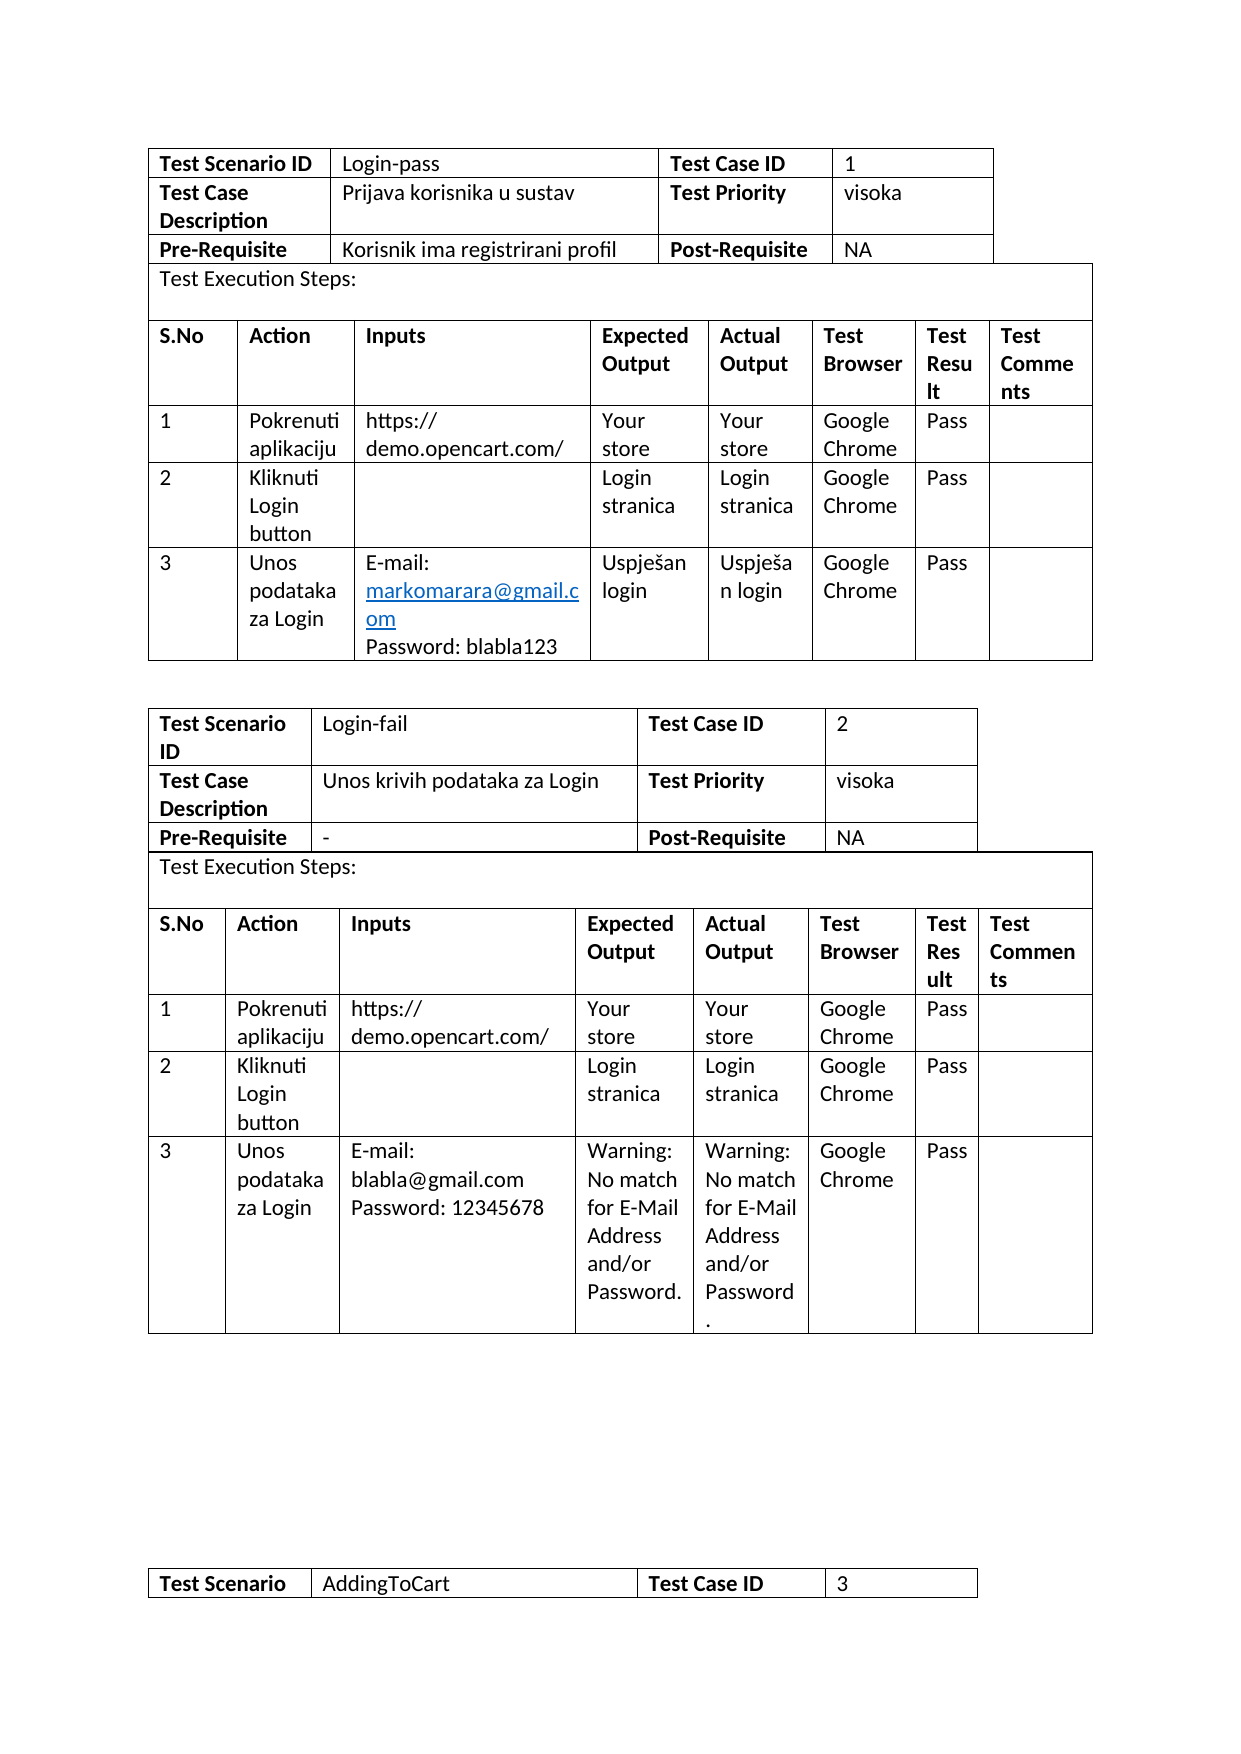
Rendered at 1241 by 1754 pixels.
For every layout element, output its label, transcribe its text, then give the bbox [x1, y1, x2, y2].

table_cell Google Chrome [813, 463, 915, 547]
table_cell Action [226, 909, 339, 993]
table_header Test Case ID [638, 1569, 825, 1597]
table_header Login-pass [331, 149, 658, 177]
table_cell Expected Output [591, 321, 708, 405]
table_cell Pass [916, 463, 989, 547]
table_cell Test Priority [638, 766, 825, 822]
table_cell S.No [149, 909, 225, 993]
table_header Test Scenario ID [149, 709, 311, 765]
table_cell - [312, 823, 637, 851]
table_header 3 [826, 1569, 977, 1597]
table_header Login-fail [312, 709, 637, 765]
table_cell Google Chrome [809, 1052, 915, 1136]
table_header Test Scenario ID [149, 1569, 311, 1597]
table_cell Actual Output [694, 909, 808, 993]
table_cell Login stranica [576, 1052, 693, 1136]
table_cell Your store [694, 995, 808, 1051]
table_cell Google Chrome [809, 1137, 915, 1333]
table_cell [990, 548, 1092, 660]
table_cell [979, 1052, 1092, 1136]
table_cell 3 [149, 1137, 225, 1333]
table_header AddingToCart [312, 1569, 637, 1597]
table_cell 3 [149, 548, 237, 660]
table_cell Pokrenuti aplikaciju [226, 995, 339, 1051]
table_cell Post-Requisite [638, 823, 825, 851]
table_cell Pass [916, 548, 989, 660]
table_cell Unos podataka za Login [238, 548, 354, 660]
table_cell Test Priority [659, 178, 832, 234]
table_cell 1 [149, 995, 225, 1051]
table_cell Test Result [916, 909, 978, 993]
table_cell Test Comments [979, 909, 1092, 993]
table_cell Post-Requisite [659, 235, 832, 263]
table_header Test Case ID [638, 709, 825, 765]
table_cell Pre-Requisite [149, 823, 311, 851]
table_cell Pass [916, 995, 978, 1051]
table_cell Pre-Requisite [149, 235, 330, 263]
table_cell https://demo.opencart.com/ [355, 406, 590, 462]
table_cell Inputs [340, 909, 575, 993]
table_header 2 [826, 709, 977, 765]
table_cell Action [238, 321, 354, 405]
table_cell [340, 1052, 575, 1136]
table_header Test Scenario ID [149, 149, 330, 177]
table_cell Kliknuti Login button [238, 463, 354, 547]
table_cell Expected Output [576, 909, 693, 993]
table_cell Test Result [916, 321, 989, 405]
table_cell Korisnik ima registrirani profil [331, 235, 658, 263]
table_cell https://demo.opencart.com/ [340, 995, 575, 1051]
table_cell Pokrenuti aplikaciju [238, 406, 354, 462]
table_cell Uspješan login [709, 548, 812, 660]
table_cell 2 [149, 1052, 225, 1136]
table_cell Your store [591, 406, 708, 462]
table_cell [355, 463, 590, 547]
table_cell NA [833, 235, 993, 263]
table_header Test Case ID [659, 149, 832, 177]
table_cell Login stranica [709, 463, 812, 547]
table_cell Test Browser [809, 909, 915, 993]
table_cell Test Browser [813, 321, 915, 405]
table_cell S.No [149, 321, 237, 405]
table_cell Prijava korisnika u sustav [331, 178, 658, 234]
table_cell Pass [916, 1052, 978, 1136]
table_cell Google Chrome [813, 548, 915, 660]
table_cell Google Chrome [809, 995, 915, 1051]
table_cell [990, 406, 1092, 462]
table_cell Actual Output [709, 321, 812, 405]
table_cell Login stranica [591, 463, 708, 547]
table_cell Test Case Description [149, 766, 311, 822]
table_cell Pass [916, 406, 989, 462]
table_cell Test Case Description [149, 178, 330, 234]
table_cell E-mail: markomarara@gmail.com Password: blabla123 [355, 548, 590, 660]
table_cell [979, 995, 1092, 1051]
table_cell Warning: No match for E-Mail Address and/or Password. [694, 1137, 808, 1333]
table_cell Inputs [355, 321, 590, 405]
table_cell Google Chrome [813, 406, 915, 462]
table_cell Test Comments [990, 321, 1092, 405]
table_cell Unos krivih podataka za Login [312, 766, 637, 822]
table_cell Login stranica [694, 1052, 808, 1136]
table_cell Test Execution Steps: [149, 853, 1092, 908]
table_cell [979, 1137, 1092, 1333]
table_cell 1 [149, 406, 237, 462]
table_cell Warning: No match for E-Mail Address and/or Password. [576, 1137, 693, 1333]
table_cell 2 [149, 463, 237, 547]
table_cell Pass [916, 1137, 978, 1333]
table_cell NA [826, 823, 977, 851]
table_cell Test Execution Steps: [149, 264, 1092, 320]
table_cell Kliknuti Login button [226, 1052, 339, 1136]
table_cell [990, 463, 1092, 547]
table_cell Unos podataka za Login [226, 1137, 339, 1333]
table_cell E-mail: blabla@gmail.com Password: 12345678 [340, 1137, 575, 1333]
table_cell Your store [709, 406, 812, 462]
table_cell visoka [833, 178, 993, 234]
table_cell visoka [826, 766, 977, 822]
table_header 1 [833, 149, 993, 177]
table_cell Your store [576, 995, 693, 1051]
table_cell Uspješan login [591, 548, 708, 660]
